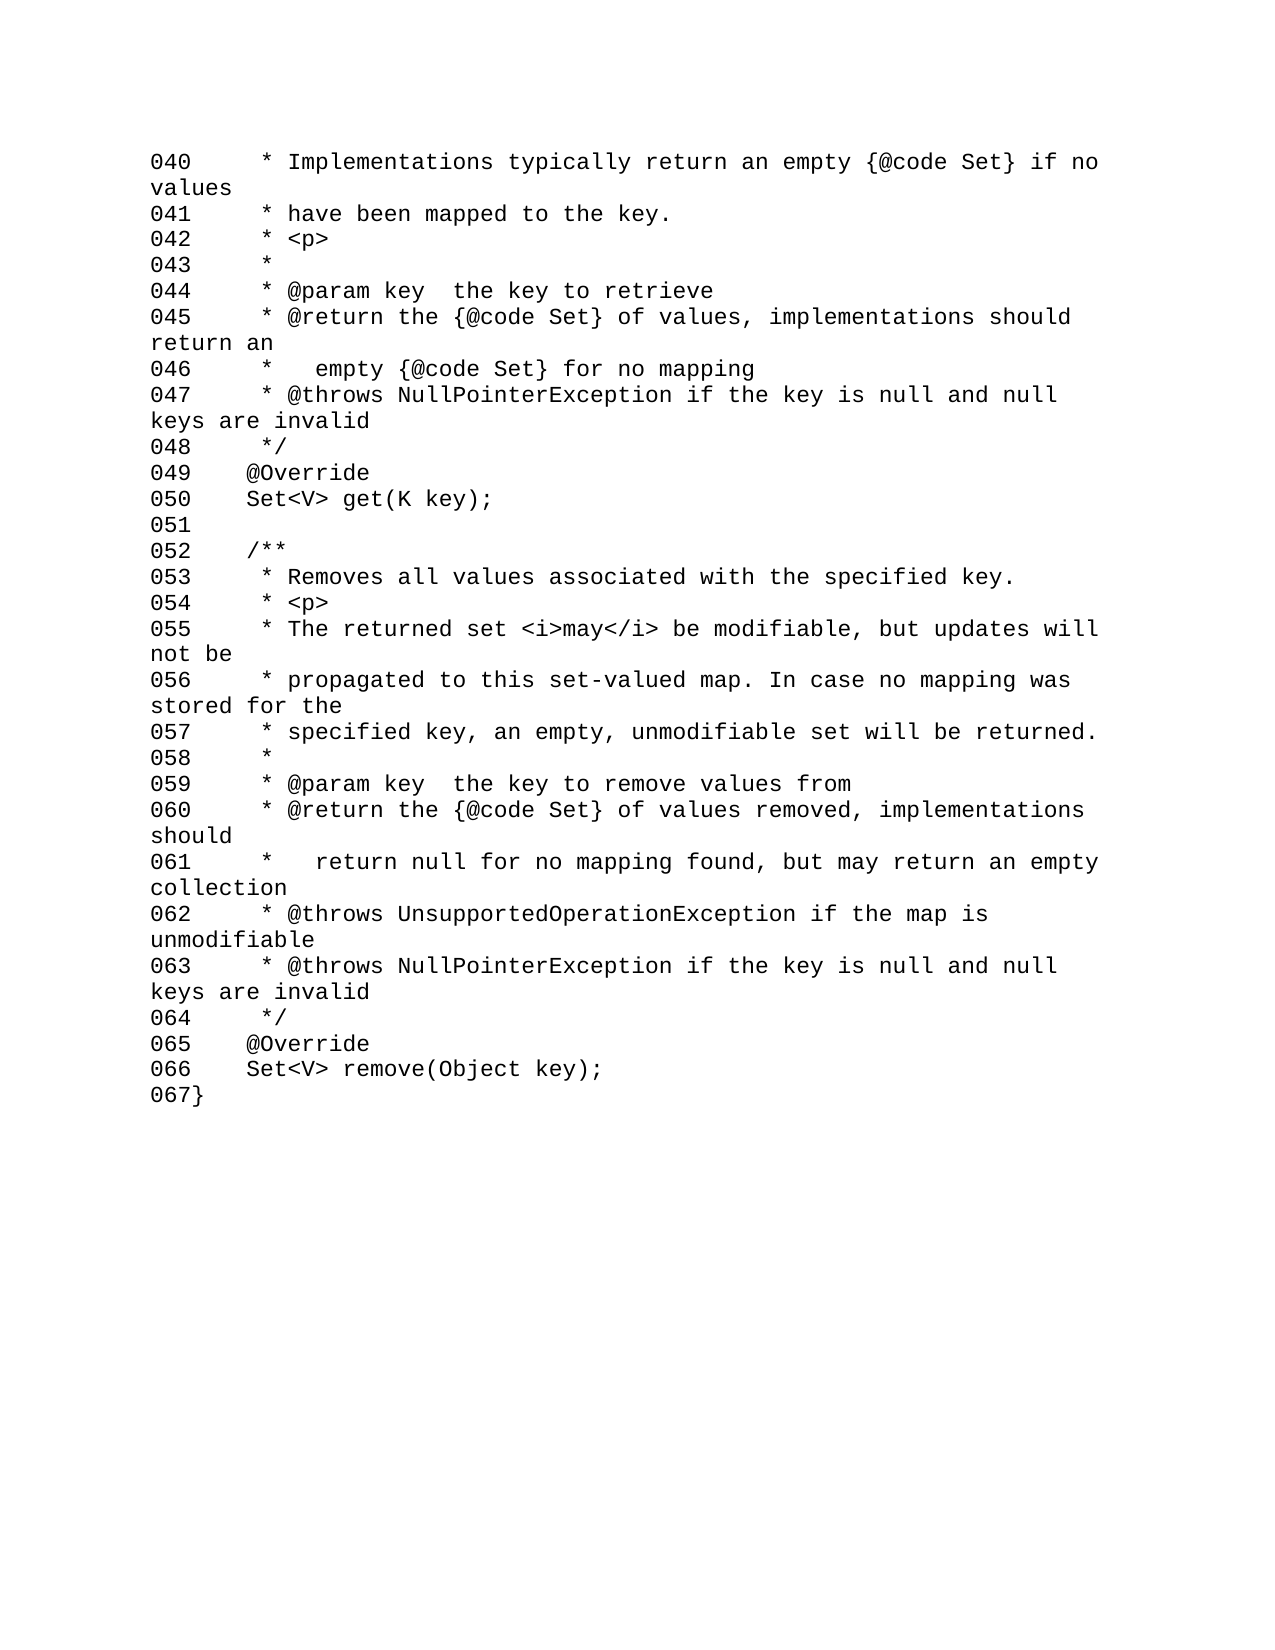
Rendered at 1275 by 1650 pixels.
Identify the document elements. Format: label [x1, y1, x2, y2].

text [150, 150, 1125, 1499]
